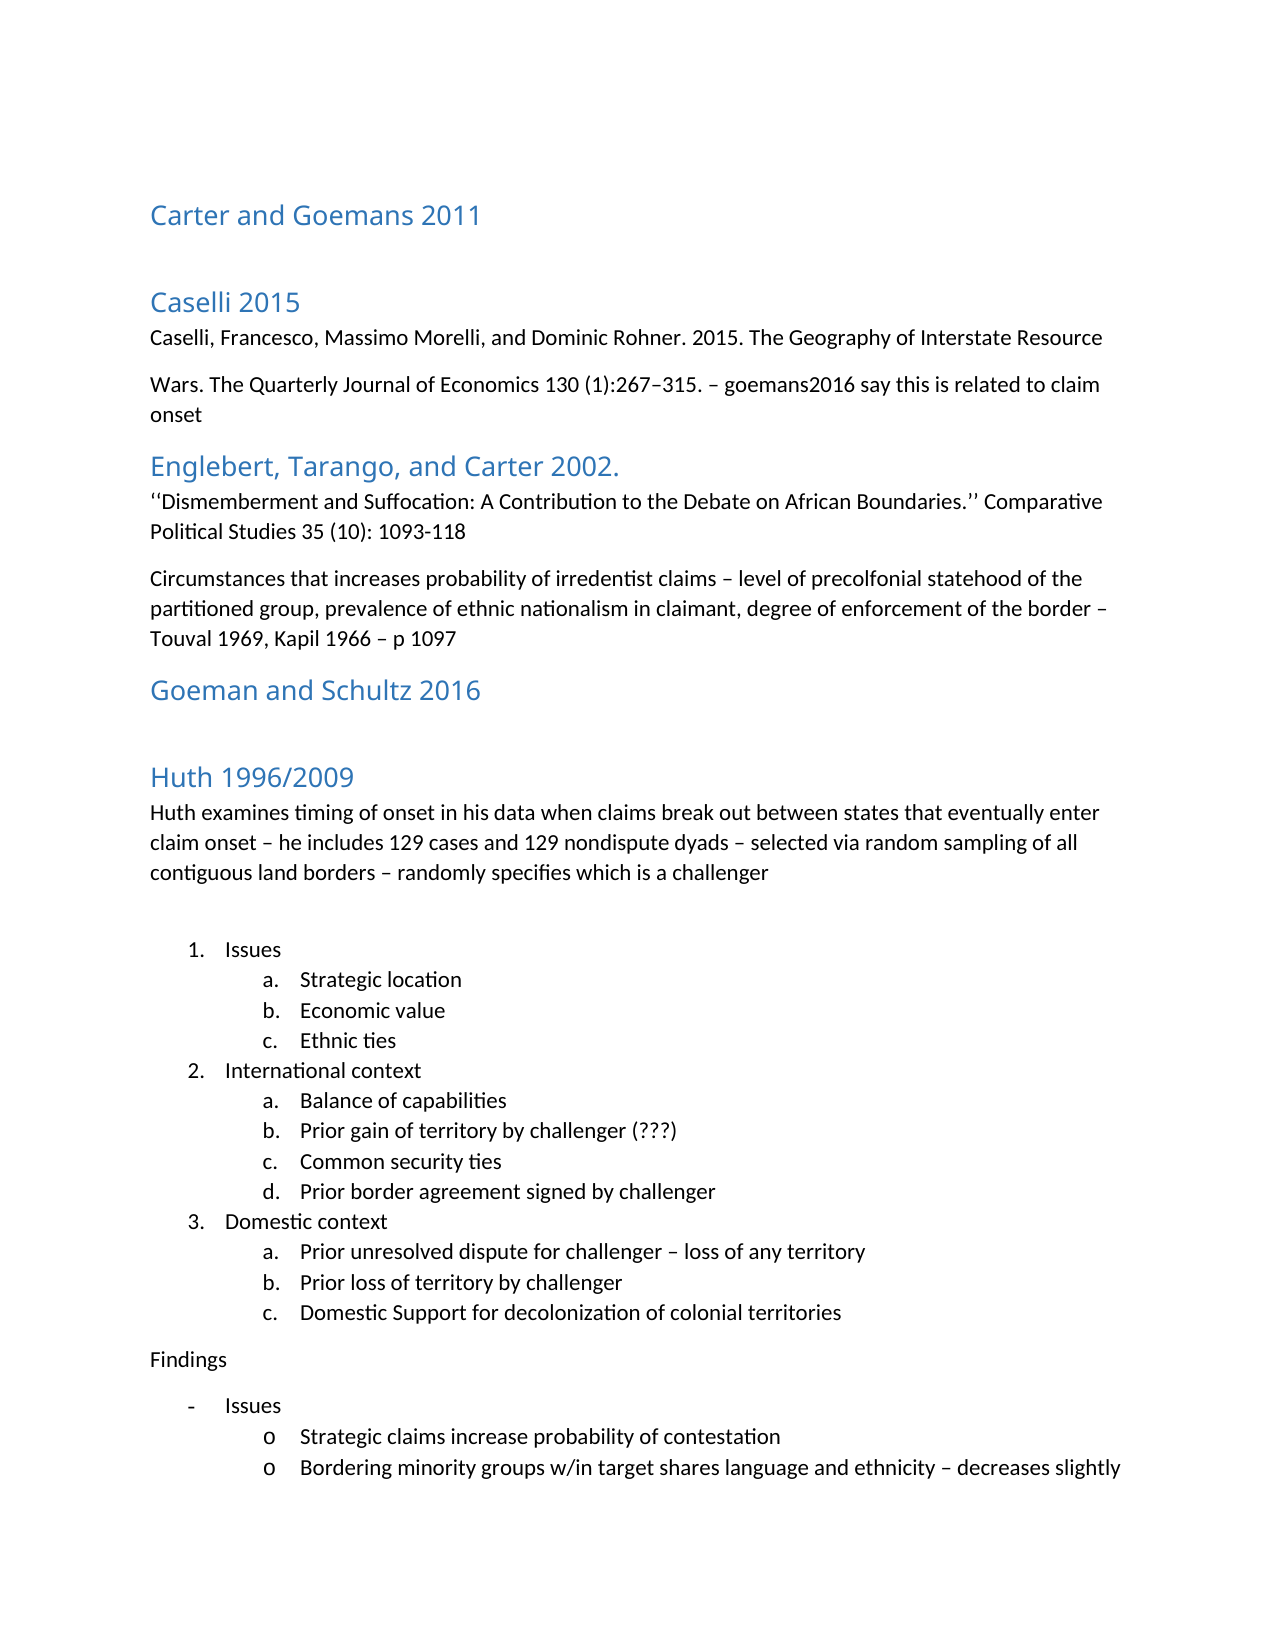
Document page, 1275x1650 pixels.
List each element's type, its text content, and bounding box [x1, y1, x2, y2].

list Prior border agreement signed by challenger [262, 1177, 1125, 1205]
text Caselli, Francesco, Massimo Morelli, and Dominic Rohner. 2015. The Geography of Interstate Resource [150, 323, 1125, 351]
list Prior unresolved dispute for challenger – loss of any territory [262, 1237, 1125, 1266]
list Domestic context [187, 1207, 1125, 1235]
text Wars. The Quarterly Journal of Economics 130 (1):267–315. – goemans2016 say this is related to claim onset [150, 370, 1125, 428]
subtitle Goeman and Schultz 2016 [150, 671, 1125, 708]
list Prior gain of territory by challenger (???) [262, 1117, 1125, 1145]
list Strategic location [262, 966, 1125, 994]
list Common security ties [262, 1147, 1125, 1175]
text Huth examines timing of onset in his data when claims break out between states that eventually enter claim onset – he includes 129 cases and 129 nondispute dyads – selected via random sampling of all contiguous land borders – randomly specifies which is a challenger [150, 798, 1125, 886]
text ‘‘Dismemberment and Suffocation: A Contribution to the Debate on African Boundaries.’’ Comparative Political Studies 35 (10): 1093-118 [150, 487, 1125, 545]
text Findings [150, 1345, 1125, 1373]
list Issues [187, 1392, 1125, 1420]
list Strategic claims increase probability of contestation [262, 1422, 1125, 1451]
list Balance of capabilities [262, 1086, 1125, 1114]
list International context [187, 1056, 1125, 1084]
list Ethnic ties [262, 1026, 1125, 1054]
text Circumstances that increases probability of irredentist claims – level of precolfonial statehood of the partitioned group, prevalence of ethnic nationalism in claimant, degree of enforcement of the border – Touval 1969, Kapil 1966 – p 1097 [150, 564, 1125, 653]
subtitle Huth 1996/2009 [150, 758, 1125, 795]
list Prior loss of territory by challenger [262, 1268, 1125, 1296]
list Issues [187, 935, 1125, 963]
subtitle Carter and Goemans 2011 [150, 197, 1125, 234]
subtitle Caselli 2015 [150, 283, 1125, 320]
list Bordering minority groups w/in target shares language and ethnicity – decreases slightly [262, 1453, 1125, 1482]
list Economic value [262, 996, 1125, 1024]
subtitle Englebert, Tarango, and Carter 2002. [150, 447, 1125, 484]
list Domestic Support for decolonization of colonial territories [262, 1298, 1125, 1326]
